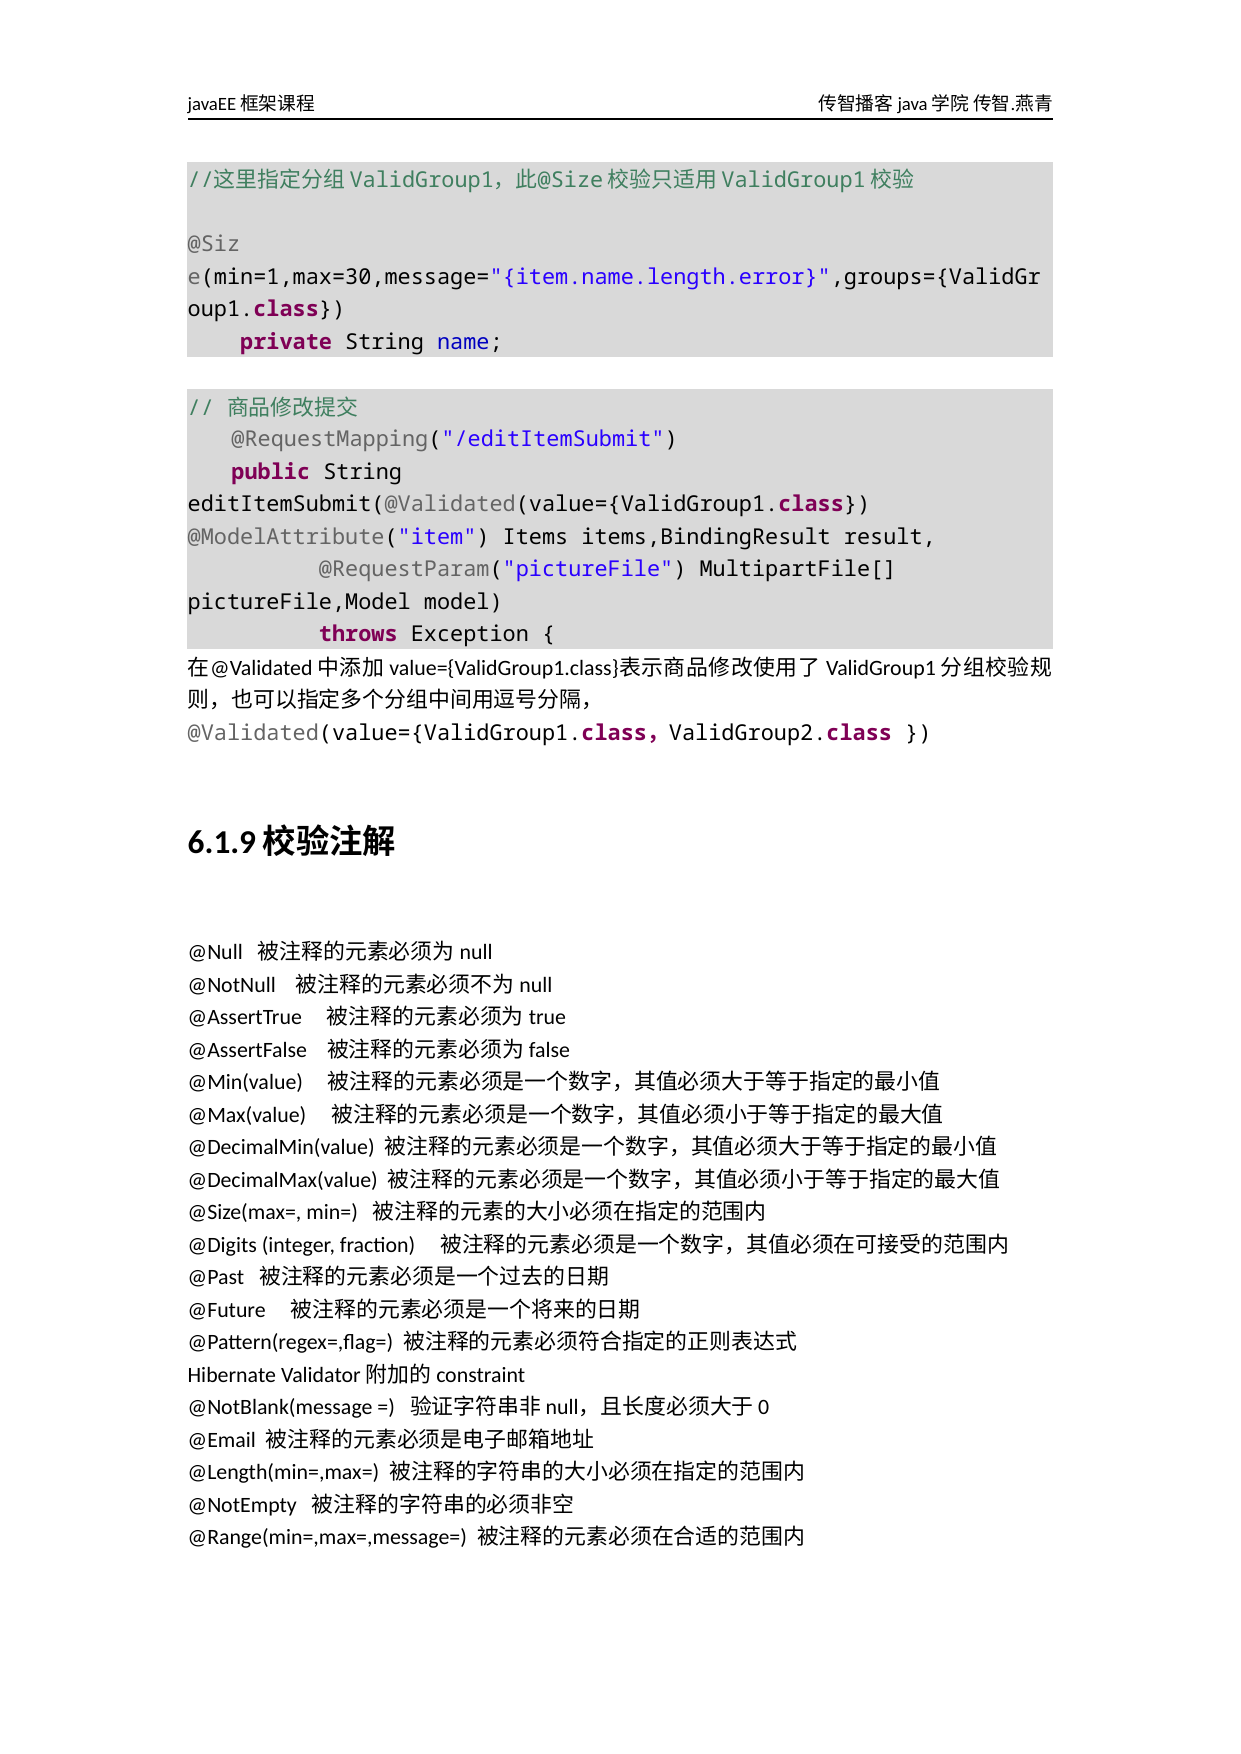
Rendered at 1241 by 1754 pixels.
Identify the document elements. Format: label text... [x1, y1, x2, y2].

text @AssertFalse 被注释的元素必须为 false [187, 1031, 1053, 1064]
text @Size(max=, min=) 被注释的元素的大小必须在指定的范围内 [187, 1194, 1053, 1226]
text @Past 被注释的元素必须是一个过去的日期 [187, 1259, 1053, 1291]
text //这里指定分组ValidGroup1，此@Size校验只适用ValidGroup1校验 [187, 162, 1053, 194]
text @DecimalMin(value) 被注释的元素必须是一个数字，其值必须大于等于指定的最小值 [187, 1129, 1053, 1161]
text @Max(value) 被注释的元素必须是一个数字，其值必须小于等于指定的最大值 [187, 1096, 1053, 1129]
text @AssertTrue 被注释的元素必须为 true [187, 999, 1053, 1031]
text @Future 被注释的元素必须是一个将来的日期 [187, 1291, 1053, 1324]
text @Pattern(regex=,flag=) 被注释的元素必须符合指定的正则表达式 [187, 1324, 1053, 1356]
text Hibernate Validator 附加的 constraint [187, 1356, 1053, 1389]
text private String name; [187, 324, 1053, 357]
text @Length(min=,max=) 被注释的字符串的大小必须在指定的范围内 [187, 1454, 1053, 1486]
subtitle 校验注解 [187, 807, 1053, 872]
text @Null 被注释的元素必须为 null [187, 934, 1053, 966]
text public String editItemSubmit(@Validated(value={ValidGroup1.class}) @ModelAttribute("item") Items items,BindingResult result, [187, 454, 1053, 552]
text // 商品修改提交 [187, 389, 1053, 422]
text @Digits (integer, fraction) 被注释的元素必须是一个数字，其值必须在可接受的范围内 [187, 1226, 1053, 1259]
text @DecimalMax(value) 被注释的元素必须是一个数字，其值必须小于等于指定的最大值 [187, 1161, 1053, 1194]
text @Email 被注释的元素必须是电子邮箱地址 [187, 1421, 1053, 1454]
text @Size(min=1,max=30,message="{item.name.length.error}",groups={ValidGroup1.class}) [187, 194, 1053, 324]
text @Min(value) 被注释的元素必须是一个数字，其值必须大于等于指定的最小值 [187, 1064, 1053, 1096]
text @Range(min=,max=,message=) 被注释的元素必须在合适的范围内 [187, 1519, 1053, 1551]
text @NotEmpty 被注释的字符串的必须非空 [187, 1486, 1053, 1519]
text throws Exception { [187, 617, 1053, 649]
text @NotBlank(message =) 验证字符串非null，且长度必须大于0 [187, 1389, 1053, 1421]
text @RequestMapping("/editItemSubmit") [187, 422, 1053, 454]
text @RequestParam("pictureFile") MultipartFile[] pictureFile,Model model) [187, 552, 1053, 617]
text @Validated(value={ValidGroup1.class，ValidGroup2.class }) [187, 714, 1053, 747]
text 在@Validated中添加value={ValidGroup1.class}表示商品修改使用了ValidGroup1分组校验规则，也可以指定多个分组中间用逗号分隔， [187, 649, 1053, 714]
text @NotNull 被注释的元素必须不为 null [187, 966, 1053, 999]
